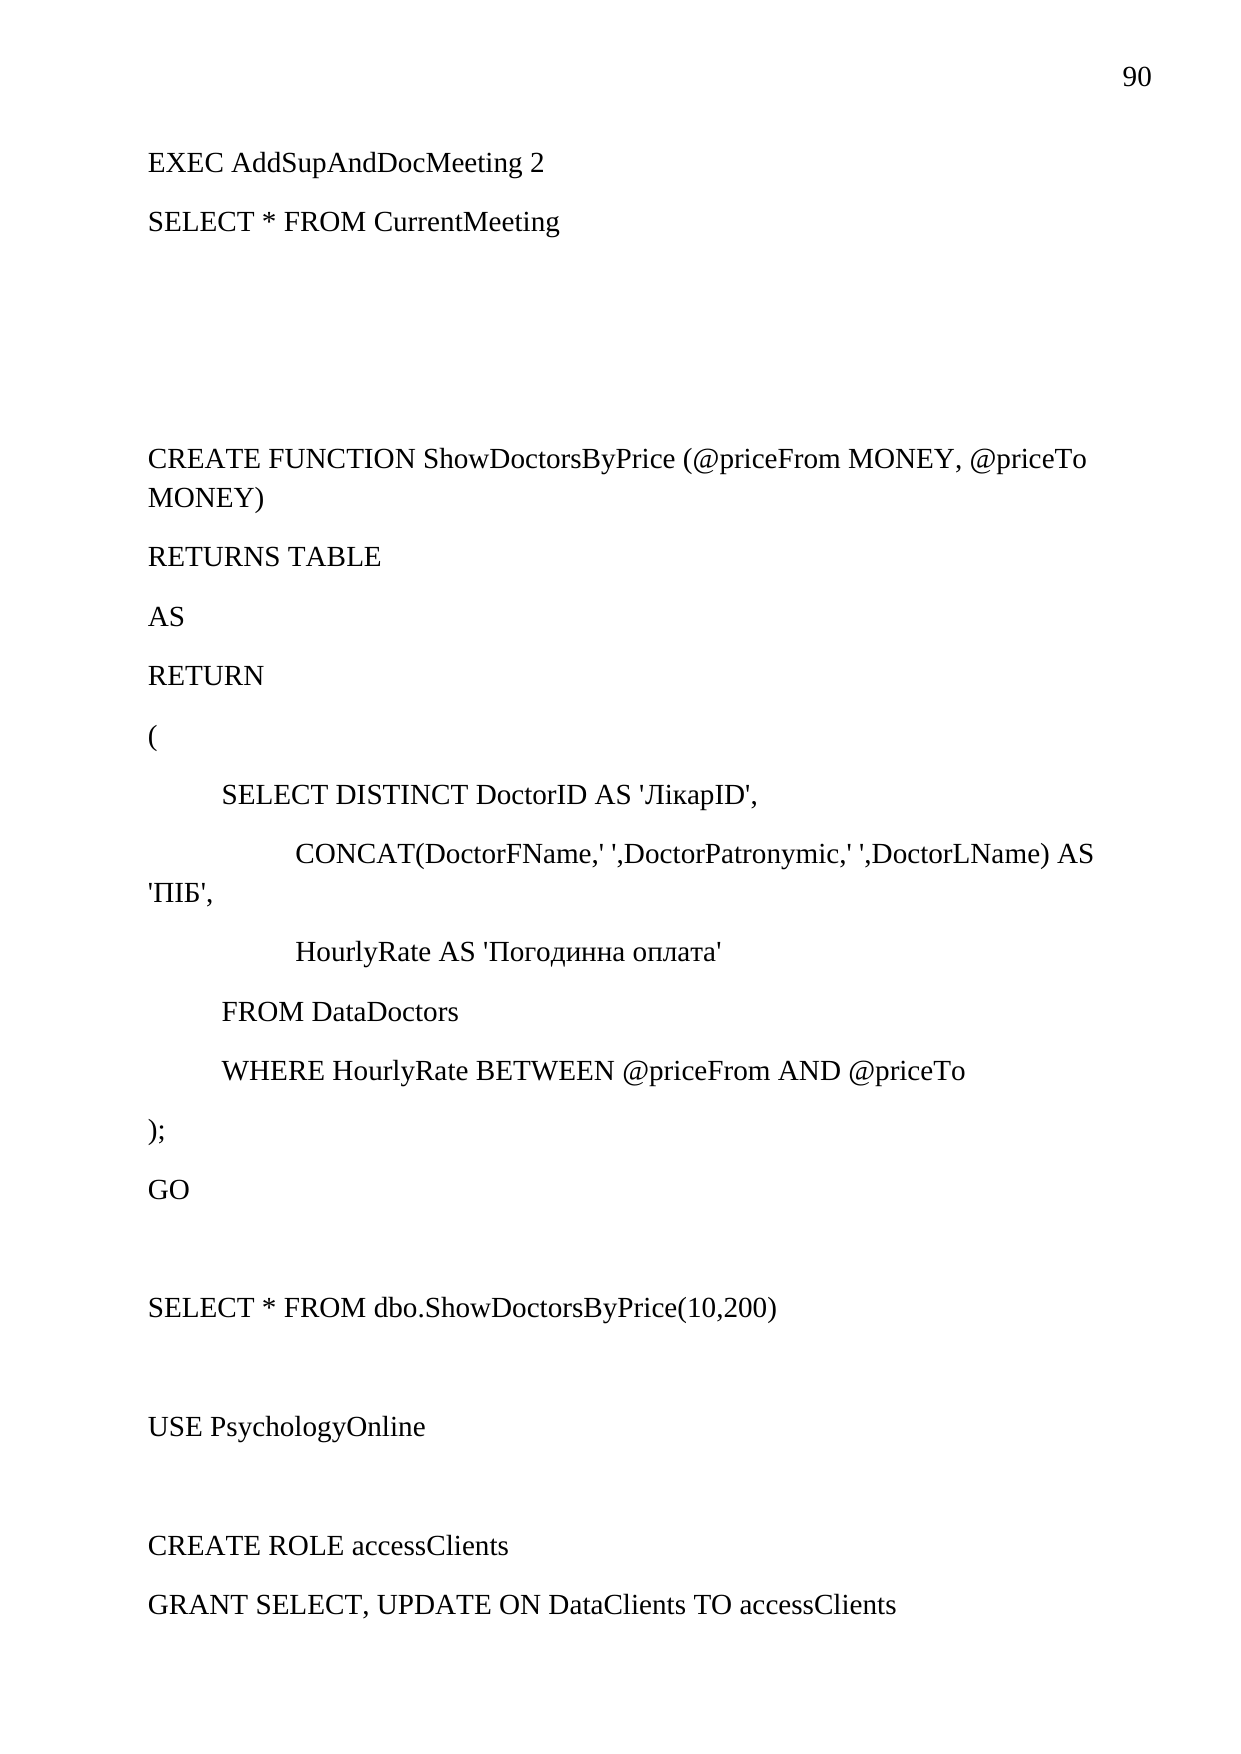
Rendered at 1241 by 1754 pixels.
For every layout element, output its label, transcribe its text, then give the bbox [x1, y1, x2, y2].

text CREATE FUNCTION ShowDoctorsByPrice (@priceFrom MONEY, @priceTo MONEY) [148, 442, 1152, 514]
text CREATE ROLE accessClients [148, 1528, 1152, 1562]
text SELECT DISTINCT DoctorID AS 'ЛікарID', [148, 777, 1152, 811]
text ); [148, 1112, 1152, 1146]
text FROM DataDoctors [148, 994, 1152, 1027]
text ( [148, 718, 1152, 751]
text AS [148, 599, 1152, 632]
text USE PsychologyOnline [148, 1409, 1152, 1443]
text CONCAT(DoctorFName,' ',DoctorPatronymic,' ',DoctorLName) AS 'ПІБ', [148, 836, 1152, 908]
text RETURN [148, 658, 1152, 692]
text WHERE HourlyRate BETWEEN @priceFrom AND @priceTo [148, 1053, 1152, 1087]
text RETURNS TABLE [148, 539, 1152, 573]
text EXEC AddSupAndDocMeeting 2 [148, 145, 1152, 178]
text SELECT * FROM CurrentMeeting [148, 204, 1152, 238]
text GO [148, 1172, 1152, 1205]
text HourlyRate AS 'Погодинна оплата' [148, 934, 1152, 968]
text GRANT SELECT, UPDATE ON DataClients TO accessClients [148, 1587, 1152, 1621]
text SELECT * FROM dbo.ShowDoctorsByPrice(10,200) [148, 1291, 1152, 1324]
